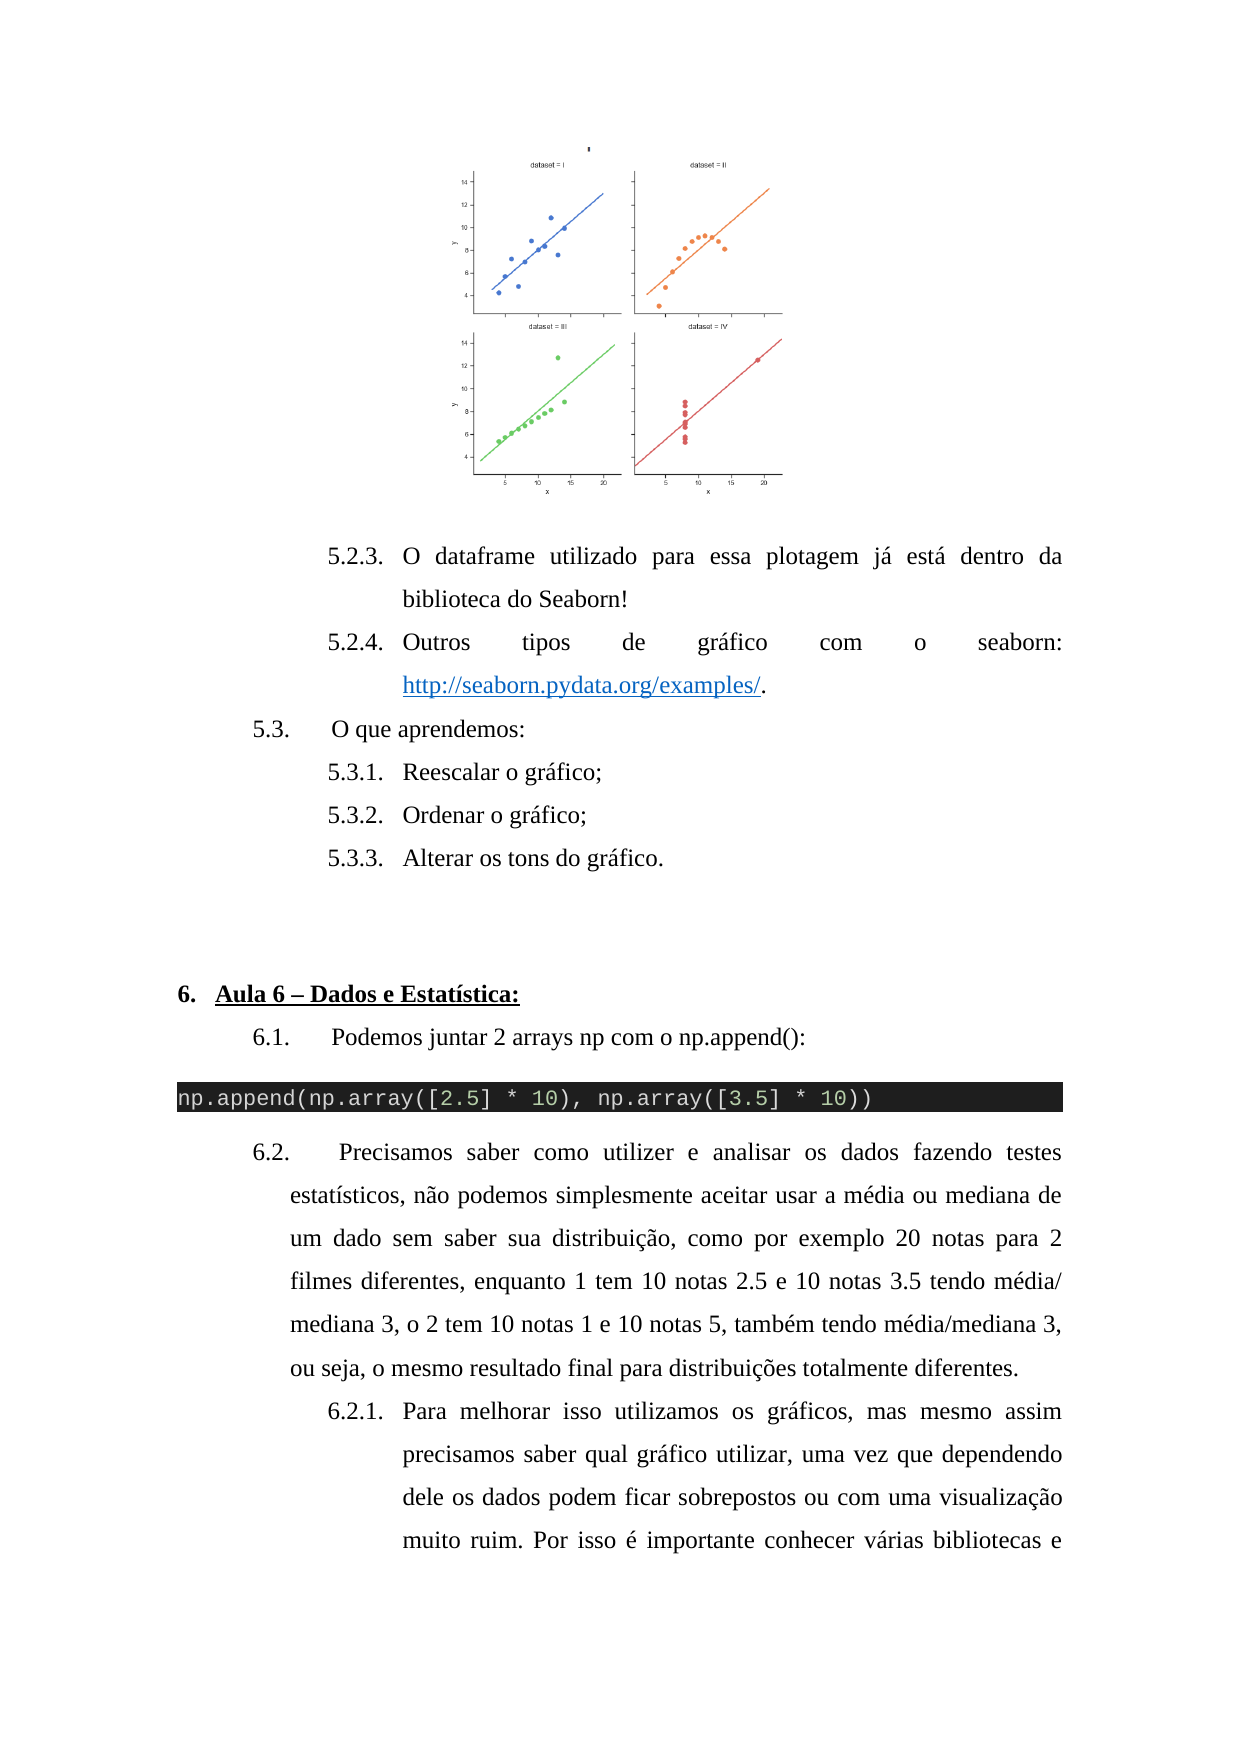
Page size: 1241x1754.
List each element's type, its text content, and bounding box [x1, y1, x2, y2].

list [327, 1396, 1063, 1554]
picture [435, 147, 805, 503]
list Precisamos saber como utilizer e analisar os dados fazendo testes estatísticos, não podemos simplesmente aceitar usar a média ou mediana de um dado sem saber sua distribuição, como por exemplo 20 notas para 2 filmes diferentes, enquanto 1 tem 10 notas 2.5 e 10 notas 3.5 tendo média/ mediana 3, o 2 tem 10 notas 1 e 10 notas 5, também tendo média/mediana 3, ou seja, o mesmo resultado final para distribuições totalmente diferentes. [252, 1137, 1063, 1381]
list Reescalar o gráfico; [327, 757, 1063, 786]
list Podemos juntar 2 arrays np com o np.append(): [252, 1022, 1063, 1051]
list Ordenar o gráfico; [327, 800, 1063, 829]
list Outros tipos de gráfico com o seaborn: http://seaborn.pydata.org/examples/. [327, 627, 1063, 699]
list O dataframe utilizado para essa plotagem já está dentro da biblioteca do Seaborn! [327, 541, 1063, 613]
text np.append(np.array([2.5] * 10), np.array([3.5] * 10)) [177, 1082, 1063, 1112]
list O que aprendemos: [252, 714, 1063, 742]
list Aula 6 – Dados e Estatística: [177, 979, 1063, 1008]
list Alterar os tons do gráfico. [327, 843, 1063, 872]
